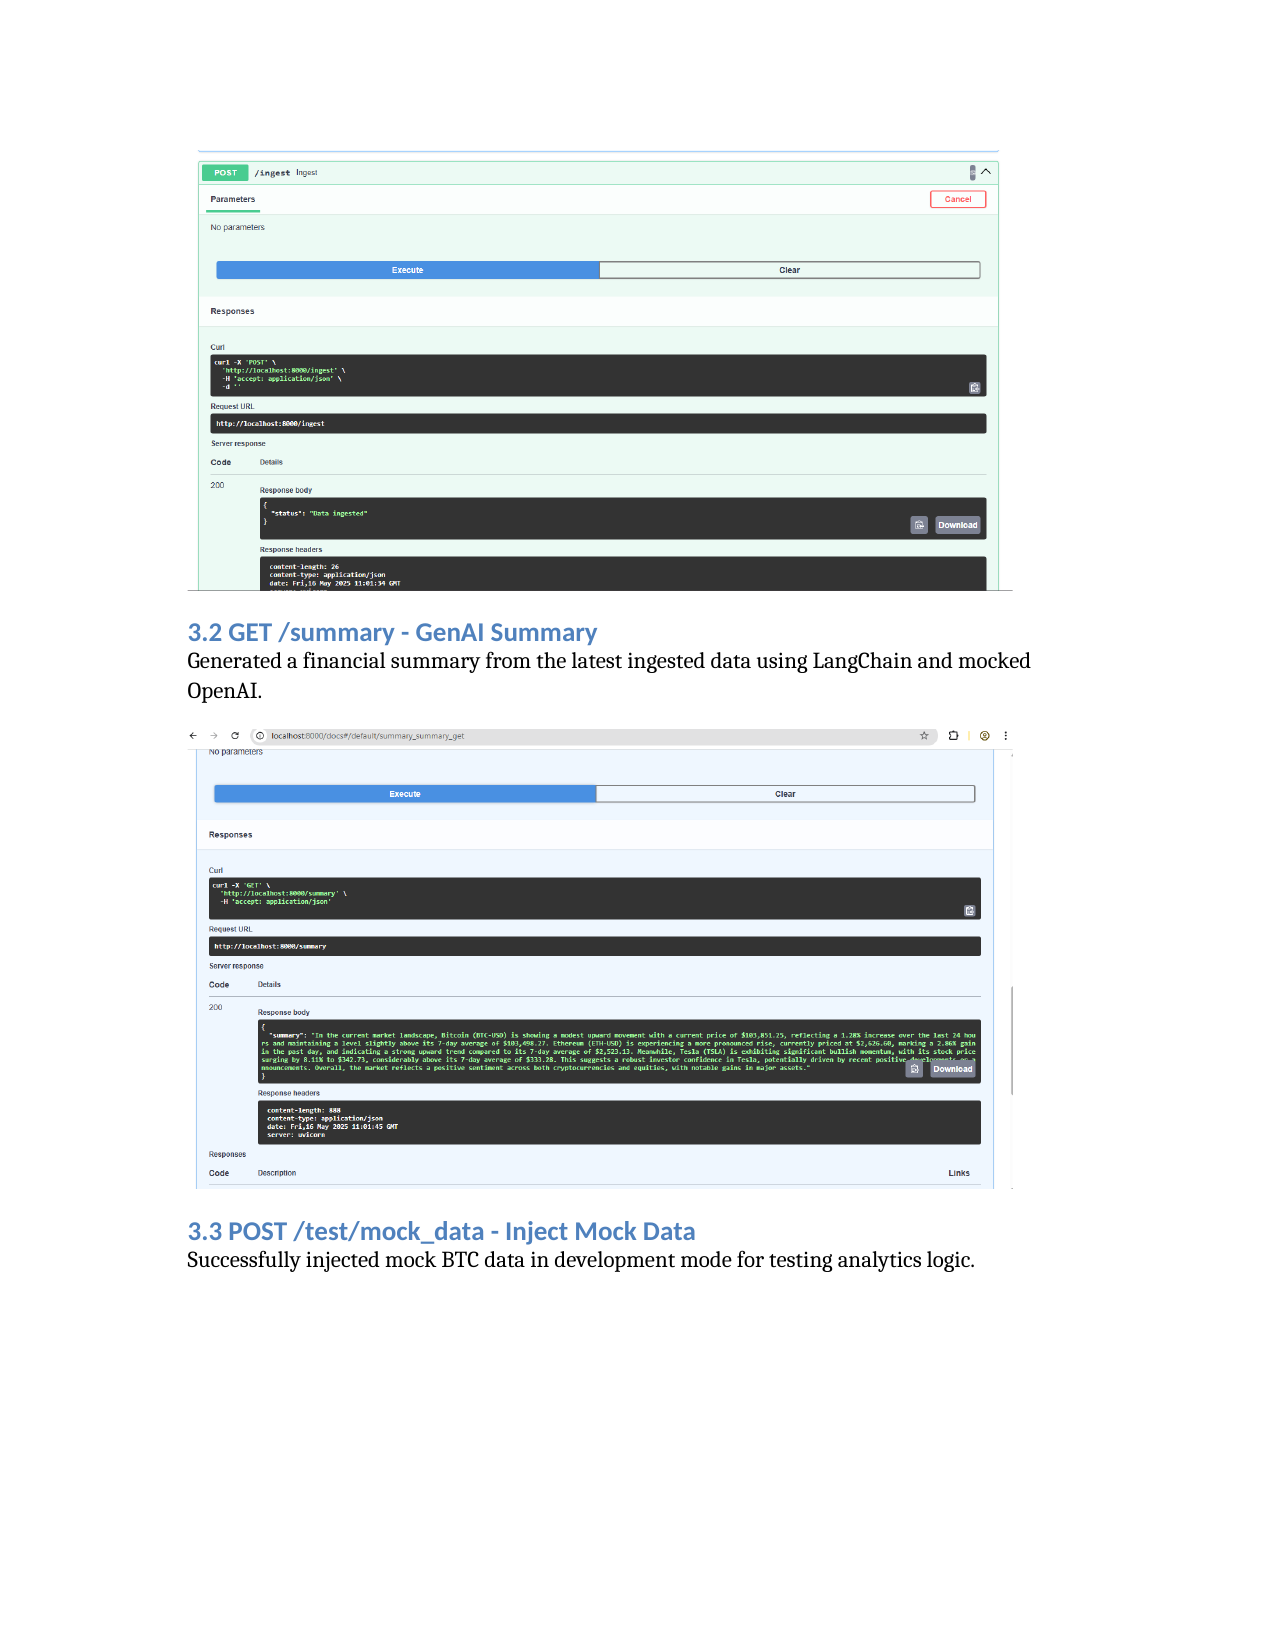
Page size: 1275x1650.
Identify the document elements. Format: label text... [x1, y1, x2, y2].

text Successfully injected mock BTC data in development mode for testing analytics logic. [187, 1247, 1087, 1273]
text Generated a financial summary from the latest ingested data using LangChain and mocked OpenAI. [187, 648, 1087, 704]
subtitle 3.3 POST /test/mock_data - Inject Mock Data [187, 1214, 1087, 1247]
picture [187, 729, 1013, 1189]
subtitle 3.2 GET /summary - GenAI Summary [187, 615, 1087, 648]
picture [187, 150, 1013, 591]
